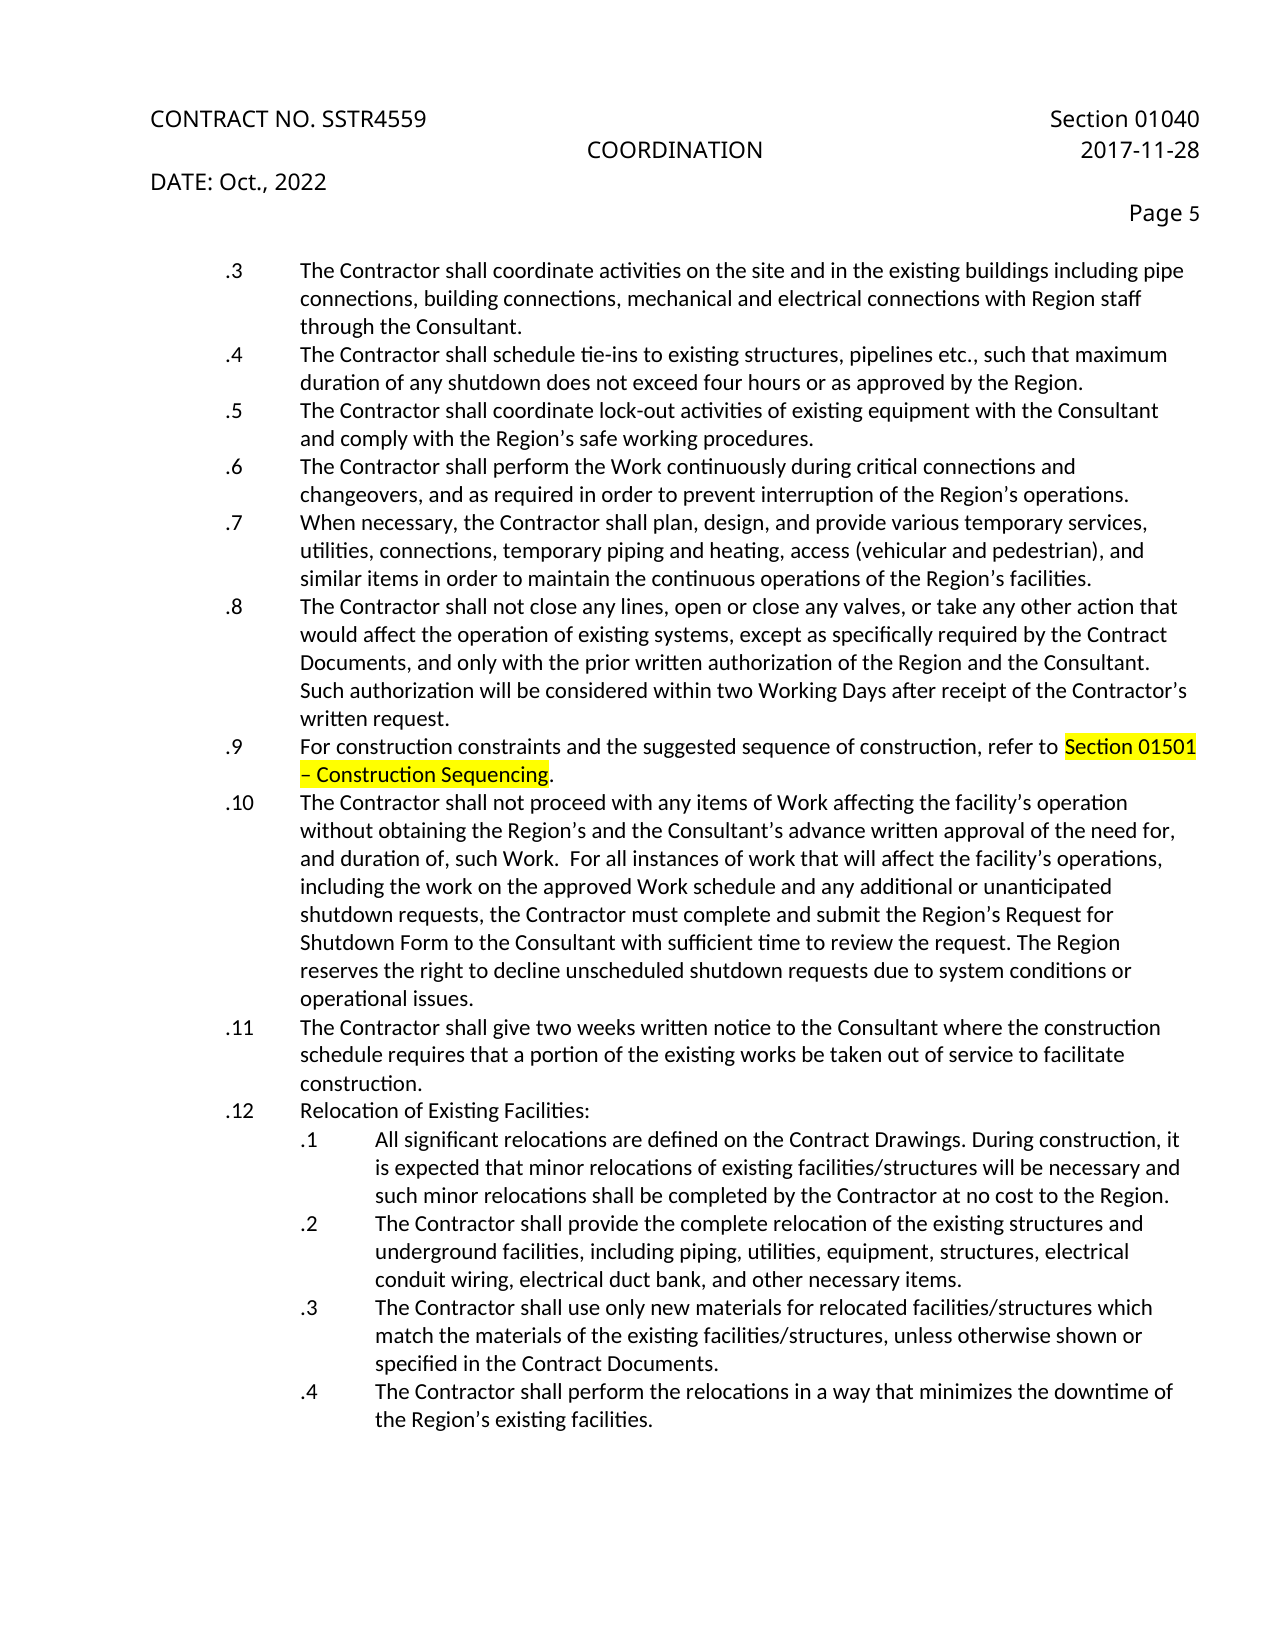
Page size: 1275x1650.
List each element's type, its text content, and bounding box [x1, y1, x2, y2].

subtitle Relocation of Existing Facilities: [225, 1181, 1200, 1209]
subtitle The Contractor shall provide the complete relocation of the existing structures and underground facilities, including piping, utilities, equipment, structures, electrical conduit wiring, electrical duct bank, and other necessary items. [300, 1293, 1200, 1377]
subtitle The Contractor shall perform the Work continuously during critical connections and changeovers, and as required in order to prevent interruption of the Region’s operations. [225, 536, 1200, 592]
subtitle The Contractor shall use only new materials for relocated facilities/structures which match the materials of the existing facilities/structures, unless otherwise shown or specified in the Contract Documents. [300, 1377, 1200, 1461]
subtitle The Contractor shall give two weeks written notice to the Consultant where the construction schedule requires that a portion of the existing works be taken out of service to facilitate construction. [225, 1097, 1200, 1181]
subtitle The Contractor shall not close any lines, open or close any valves, or take any other action that would affect the operation of existing systems, except as specifically required by the Contract Documents, and only with the prior written authorization of the Region and the Consultant. Such authorization will be considered within two Working Days after receipt of the Contractor’s written request. [225, 676, 1200, 816]
subtitle The Contractor shall schedule tie-ins to existing structures, pipelines etc., such that maximum duration of any shutdown does not exceed four hours or as approved by the Region. [225, 424, 1200, 480]
subtitle The Contractor shall coordinate activities on the site and in the existing buildings including pipe connections, building connections, mechanical and electrical connections with Region staff through the Consultant. [225, 340, 1200, 424]
subtitle The Contractor shall not proceed with any items of Work affecting the facility’s operation without obtaining the Region’s and the Consultant’s advance written approval of the need for, and duration of, such Work. For all instances of work that will affect the facility’s operations, including the work on the approved Work schedule and any additional or unanticipated shutdown requests, the Contractor must complete and submit the Region’s Request for Shutdown Form to the Consultant with sufficient time to review the request. The Region reserves the right to decline unscheduled shutdown requests due to system conditions or operational issues. [225, 872, 1200, 1097]
subtitle The Contractor shall coordinate lock-out activities of existing equipment with the Consultant and comply with the Region’s safe working procedures. [225, 480, 1200, 536]
subtitle When necessary, the Contractor shall plan, design, and provide various temporary services, utilities, connections, temporary piping and heating, access (vehicular and pedestrian), and similar items in order to maintain the continuous operations of the Region’s facilities. [225, 592, 1200, 676]
subtitle For construction constraints and the suggested sequence of construction, refer to Section 01501 – Construction Sequencing. [225, 816, 1200, 872]
subtitle All significant relocations are defined on the Contract Drawings. During construction, it is expected that minor relocations of existing facilities/structures will be necessary and such minor relocations shall be completed by the Contractor at no cost to the Region. [300, 1209, 1200, 1293]
